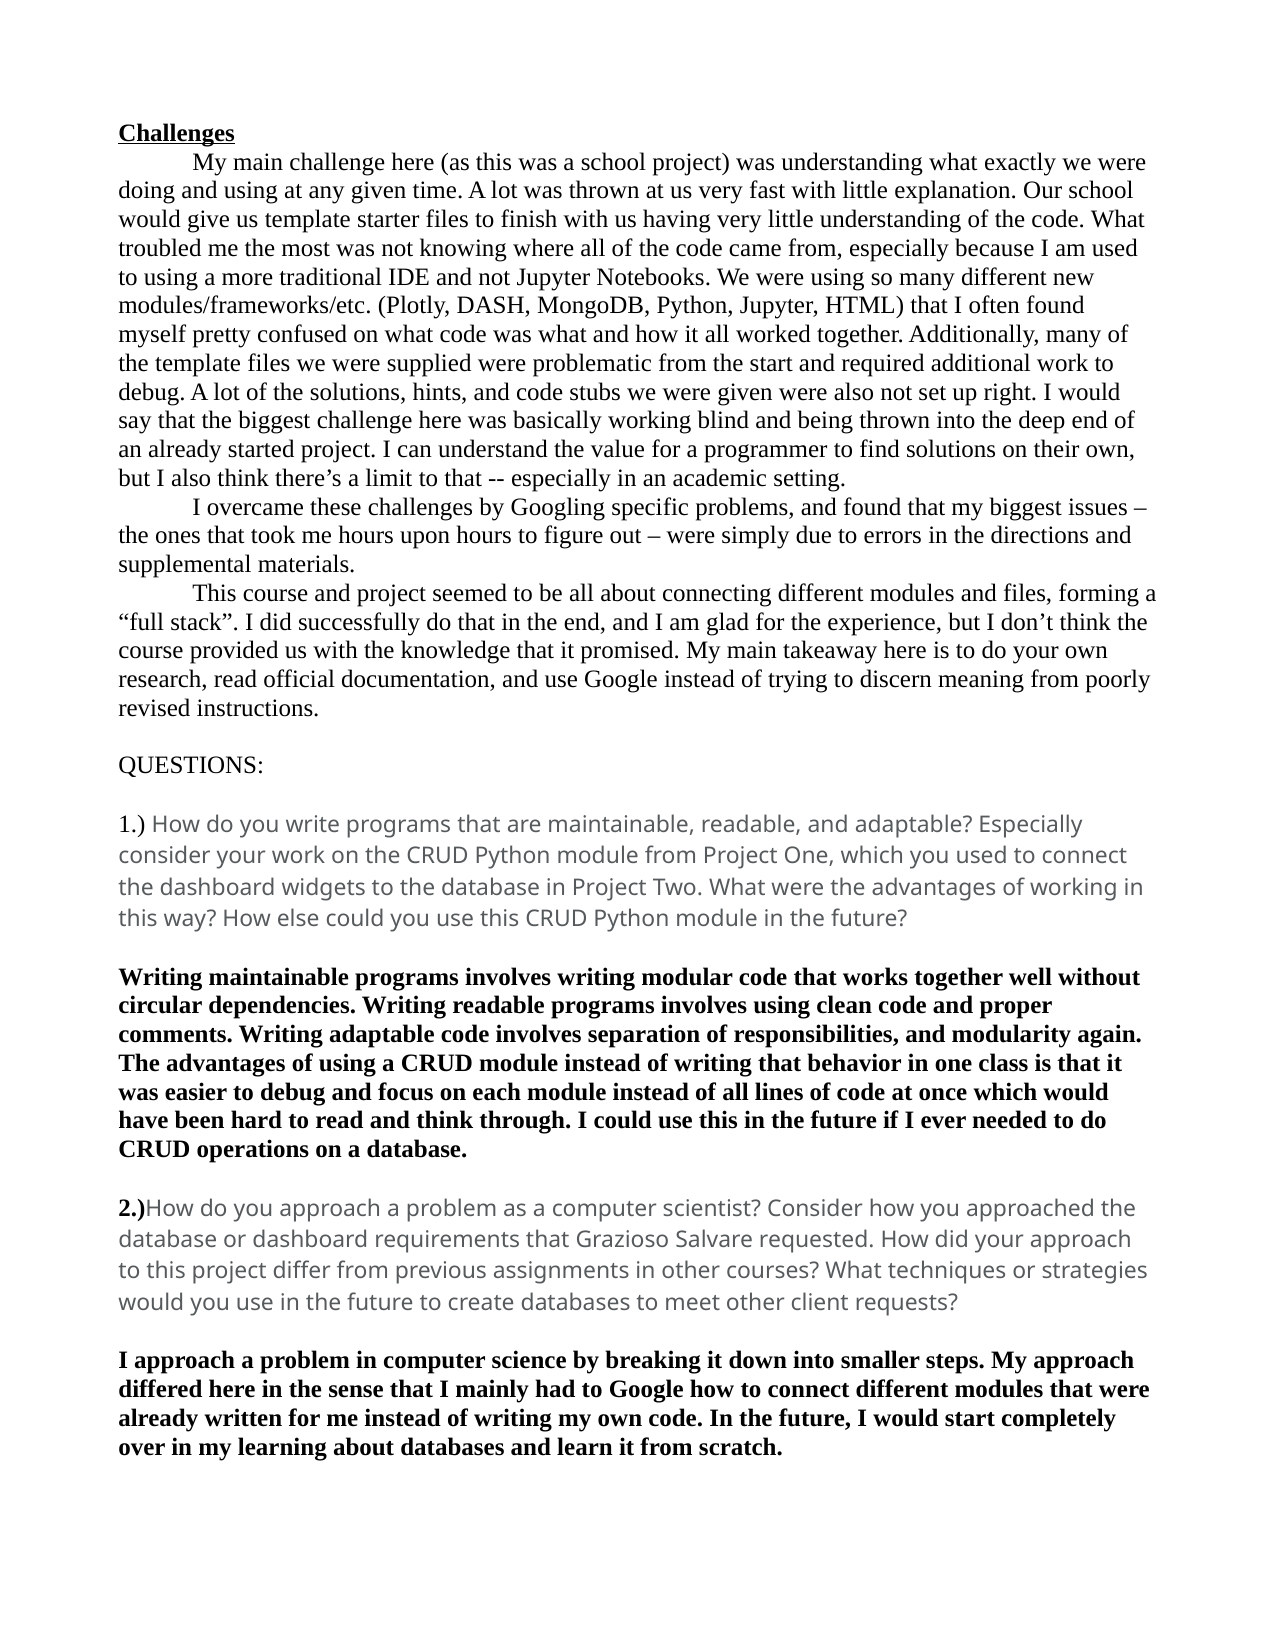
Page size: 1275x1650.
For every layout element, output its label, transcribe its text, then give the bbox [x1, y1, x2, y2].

text My main challenge here (as this was a school project) was understanding what exactly we were doing and using at any given time. A lot was thrown at us very fast with little explanation. Our school would give us template starter files to finish with us having very little understanding of the code. What troubled me the most was not knowing where all of the code came from, especially because I am used to using a more traditional IDE and not Jupyter Notebooks. We were using so many different new modules/frameworks/etc. (Plotly, DASH, MongoDB, Python, Jupyter, HTML) that I often found myself pretty confused on what code was what and how it all worked together. Additionally, many of the template files we were supplied were problematic from the start and required additional work to debug. A lot of the solutions, hints, and code stubs we were given were also not set up right. I would say that the biggest challenge here was basically working blind and being thrown into the deep end of an already started project. I can understand the value for a programmer to find solutions on their own, but I also think there’s a limit to that -- especially in an academic setting. [118, 147, 1157, 492]
text This course and project seemed to be all about connecting different modules and files, forming a “full stack”. I did successfully do that in the end, and I am glad for the experience, but I don’t think the course provided us with the knowledge that it promised. My main takeaway here is to do your own research, read official documentation, and use Google instead of trying to discern meaning from poorly revised instructions. [118, 578, 1157, 722]
text 1.) How do you write programs that are maintainable, readable, and adaptable? Especially consider your work on the CRUD Python module from Project One, which you used to connect the dashboard widgets to the database in Project Two. What were the advantages of working in this way? How else could you use this CRUD Python module in the future? [118, 808, 1157, 933]
text Writing maintainable programs involves writing modular code that works together well without circular dependencies. Writing readable programs involves using clean code and proper comments. Writing adaptable code involves separation of responsibilities, and modularity again. The advantages of using a CRUD module instead of writing that behavior in one class is that it was easier to debug and focus on each module instead of all lines of code at once which would have been hard to read and think through. I could use this in the future if I ever needed to do CRUD operations on a database. [118, 962, 1157, 1163]
text I overcame these challenges by Googling specific problems, and found that my biggest issues – the ones that took me hours upon hours to figure out – were simply due to errors in the directions and supplemental materials. [118, 492, 1157, 578]
text 2.)How do you approach a problem as a computer scientist? Consider how you approached the database or dashboard requirements that Grazioso Salvare requested. How did your approach to this project differ from previous assignments in other courses? What techniques or strategies would you use in the future to create databases to meet other client requests? [118, 1192, 1157, 1317]
text I approach a problem in computer science by breaking it down into smaller steps. My approach differed here in the sense that I mainly had to Google how to connect different modules that were already written for me instead of writing my own code. In the future, I would start completely over in my learning about databases and learn it from scratch. [118, 1346, 1157, 1461]
text Challenges [118, 118, 1157, 147]
text QUESTIONS: [118, 751, 1157, 779]
